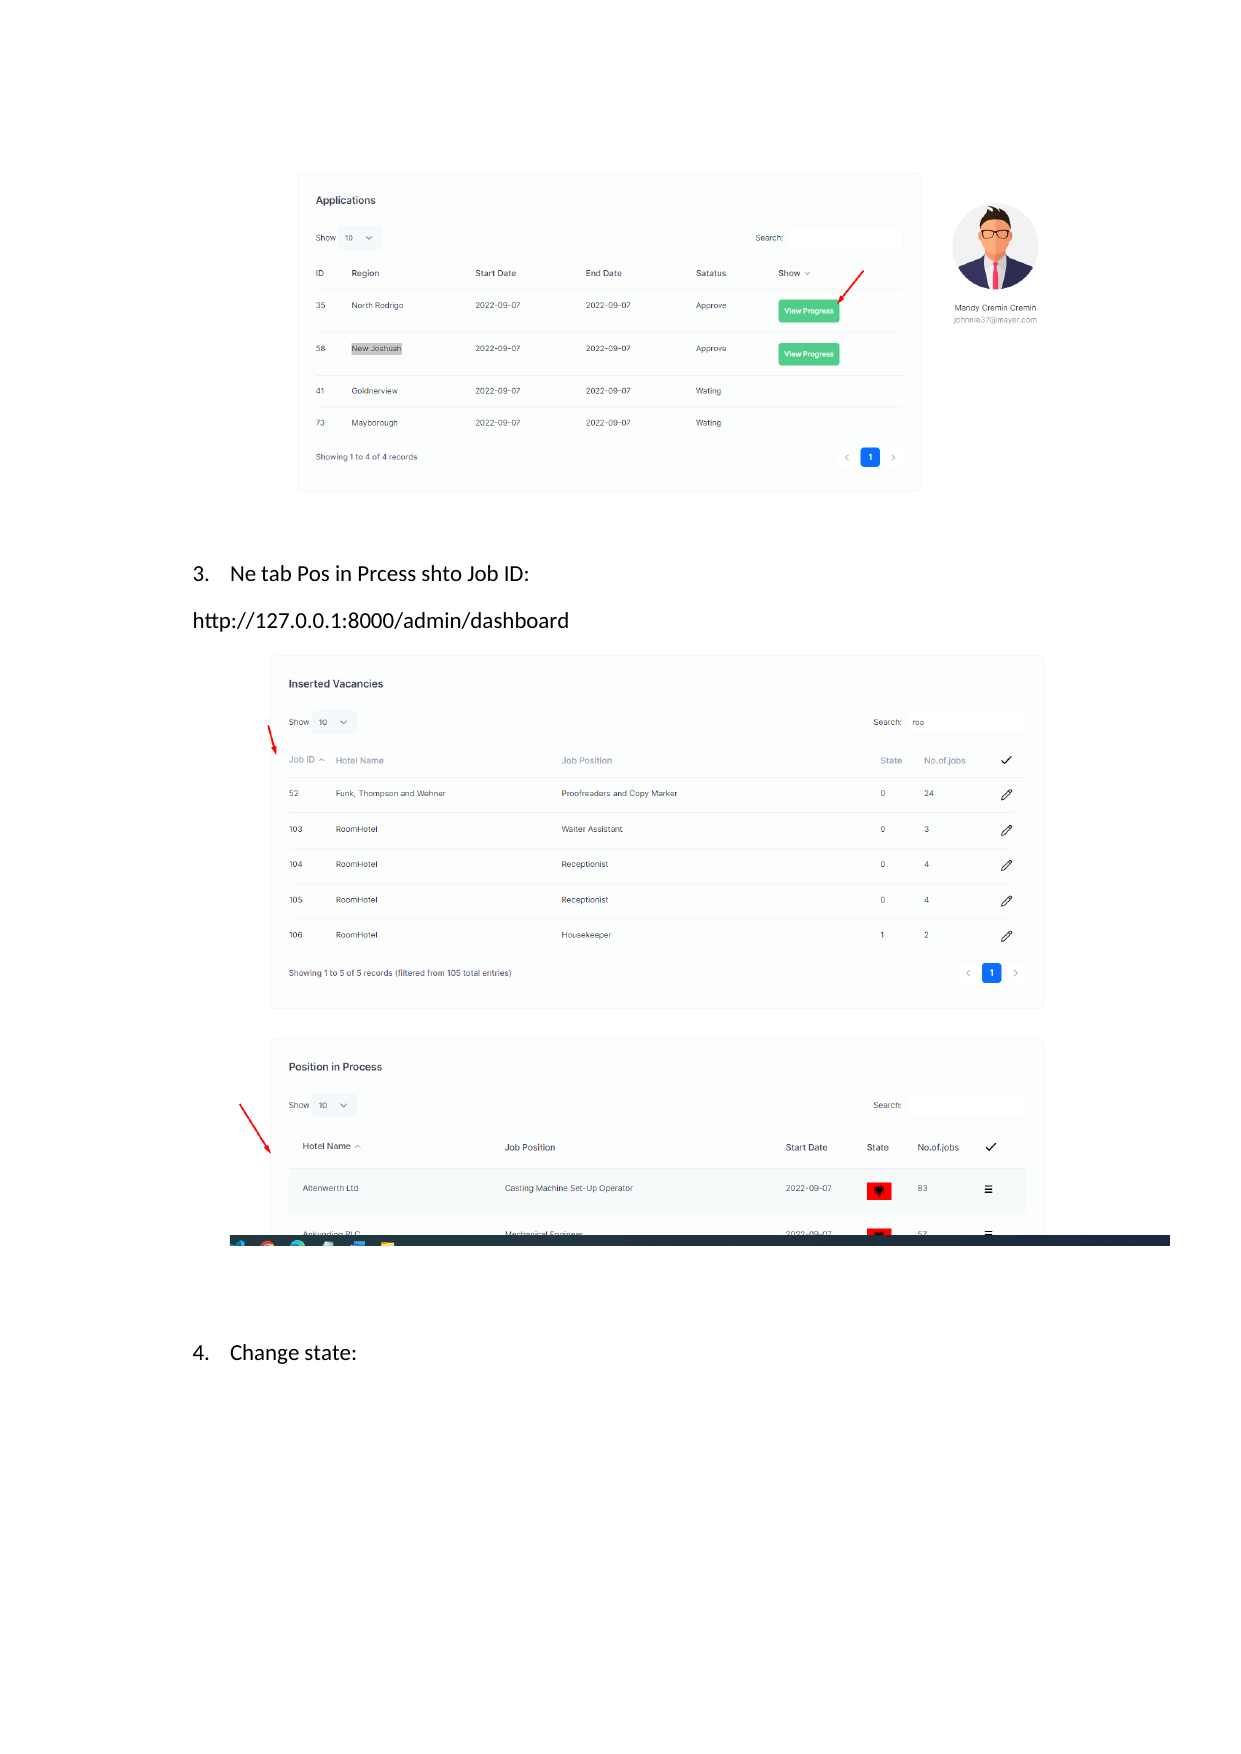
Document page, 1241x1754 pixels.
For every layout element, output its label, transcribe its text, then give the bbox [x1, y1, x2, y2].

list Change state: [192, 1338, 1090, 1367]
list Ne tab Pos in Prcess shto Job ID: [192, 559, 1090, 587]
picture [229, 150, 1170, 497]
text http://127.0.0.1:8000/admin/dashboard [192, 606, 1090, 634]
picture [229, 652, 1170, 1246]
